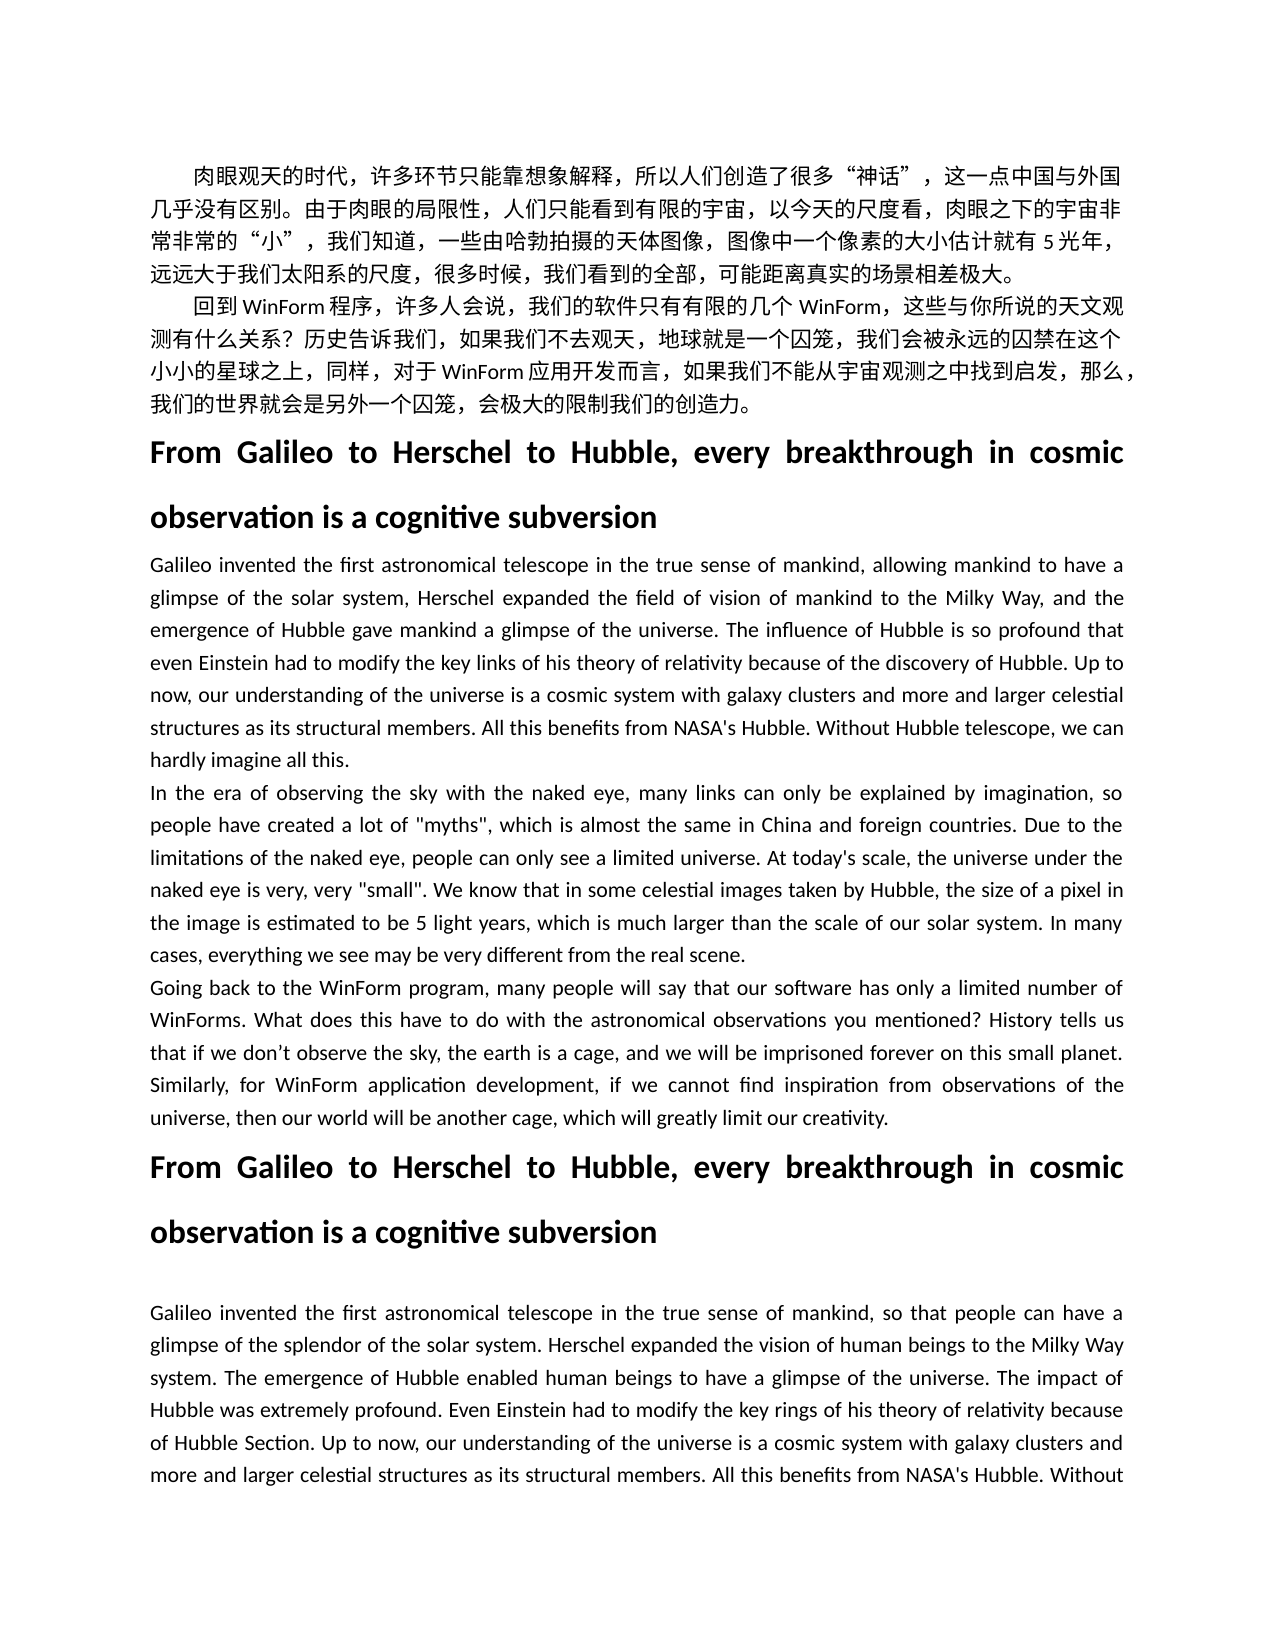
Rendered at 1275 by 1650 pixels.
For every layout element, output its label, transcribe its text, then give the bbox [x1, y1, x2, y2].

text 肉眼观天的时代，许多环节只能靠想象解释，所以人们创造了很多“神话”，这一点中国与外国几乎没有区别。由于肉眼的局限性，人们只能看到有限的宇宙，以今天的尺度看，肉眼之下的宇宙非常非常的“小”，我们知道，一些由哈勃拍摄的天体图像，图像中一个像素的大小估计就有5光年，远远大于我们太阳系的尺度，很多时候，我们看到的全部，可能距离真实的场景相差极大。 [150, 159, 1125, 289]
text 回到WinForm程序，许多人会说，我们的软件只有有限的几个WinForm，这些与你所说的天文观测有什么关系？历史告诉我们，如果我们不去观天，地球就是一个囚笼，我们会被永远的囚禁在这个小小的星球之上，同样，对于WinForm应用开发而言，如果我们不能从宇宙观测之中找到启发，那么，我们的世界就会是另外一个囚笼，会极大的限制我们的创造力。 [150, 289, 1125, 419]
text From Galileo to Herschel to Hubble, every breakthrough in cosmic observation is a cognitive subversion [150, 1134, 1125, 1264]
text From Galileo to Herschel to Hubble, every breakthrough in cosmic observation is a cognitive subversion [150, 419, 1125, 549]
text Going back to the WinForm program, many people will say that our software has only a limited number of WinForms. What does this have to do with the astronomical observations you mentioned? History tells us that if we don’t observe the sky, the earth is a cage, and we will be imprisoned forever on this small planet. Similarly, for WinForm application development, if we cannot find inspiration from observations of the universe, then our world will be another cage, which will greatly limit our creativity. [150, 971, 1125, 1134]
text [150, 1296, 1125, 1491]
text In the era of observing the sky with the naked eye, many links can only be explained by imagination, so people have created a lot of "myths", which is almost the same in China and foreign countries. Due to the limitations of the naked eye, people can only see a limited universe. At today's scale, the universe under the naked eye is very, very "small". We know that in some celestial images taken by Hubble, the size of a pixel in the image is estimated to be 5 light years, which is much larger than the scale of our solar system. In many cases, everything we see may be very different from the real scene. [150, 776, 1125, 971]
text Galileo invented the first astronomical telescope in the true sense of mankind, allowing mankind to have a glimpse of the solar system, Herschel expanded the field of vision of mankind to the Milky Way, and the emergence of Hubble gave mankind a glimpse of the universe. The influence of Hubble is so profound that even Einstein had to modify the key links of his theory of relativity because of the discovery of Hubble. Up to now, our understanding of the universe is a cosmic system with galaxy clusters and more and larger celestial structures as its structural members. All this benefits from NASA's Hubble. Without Hubble telescope, we can hardly imagine all this. [150, 549, 1125, 776]
